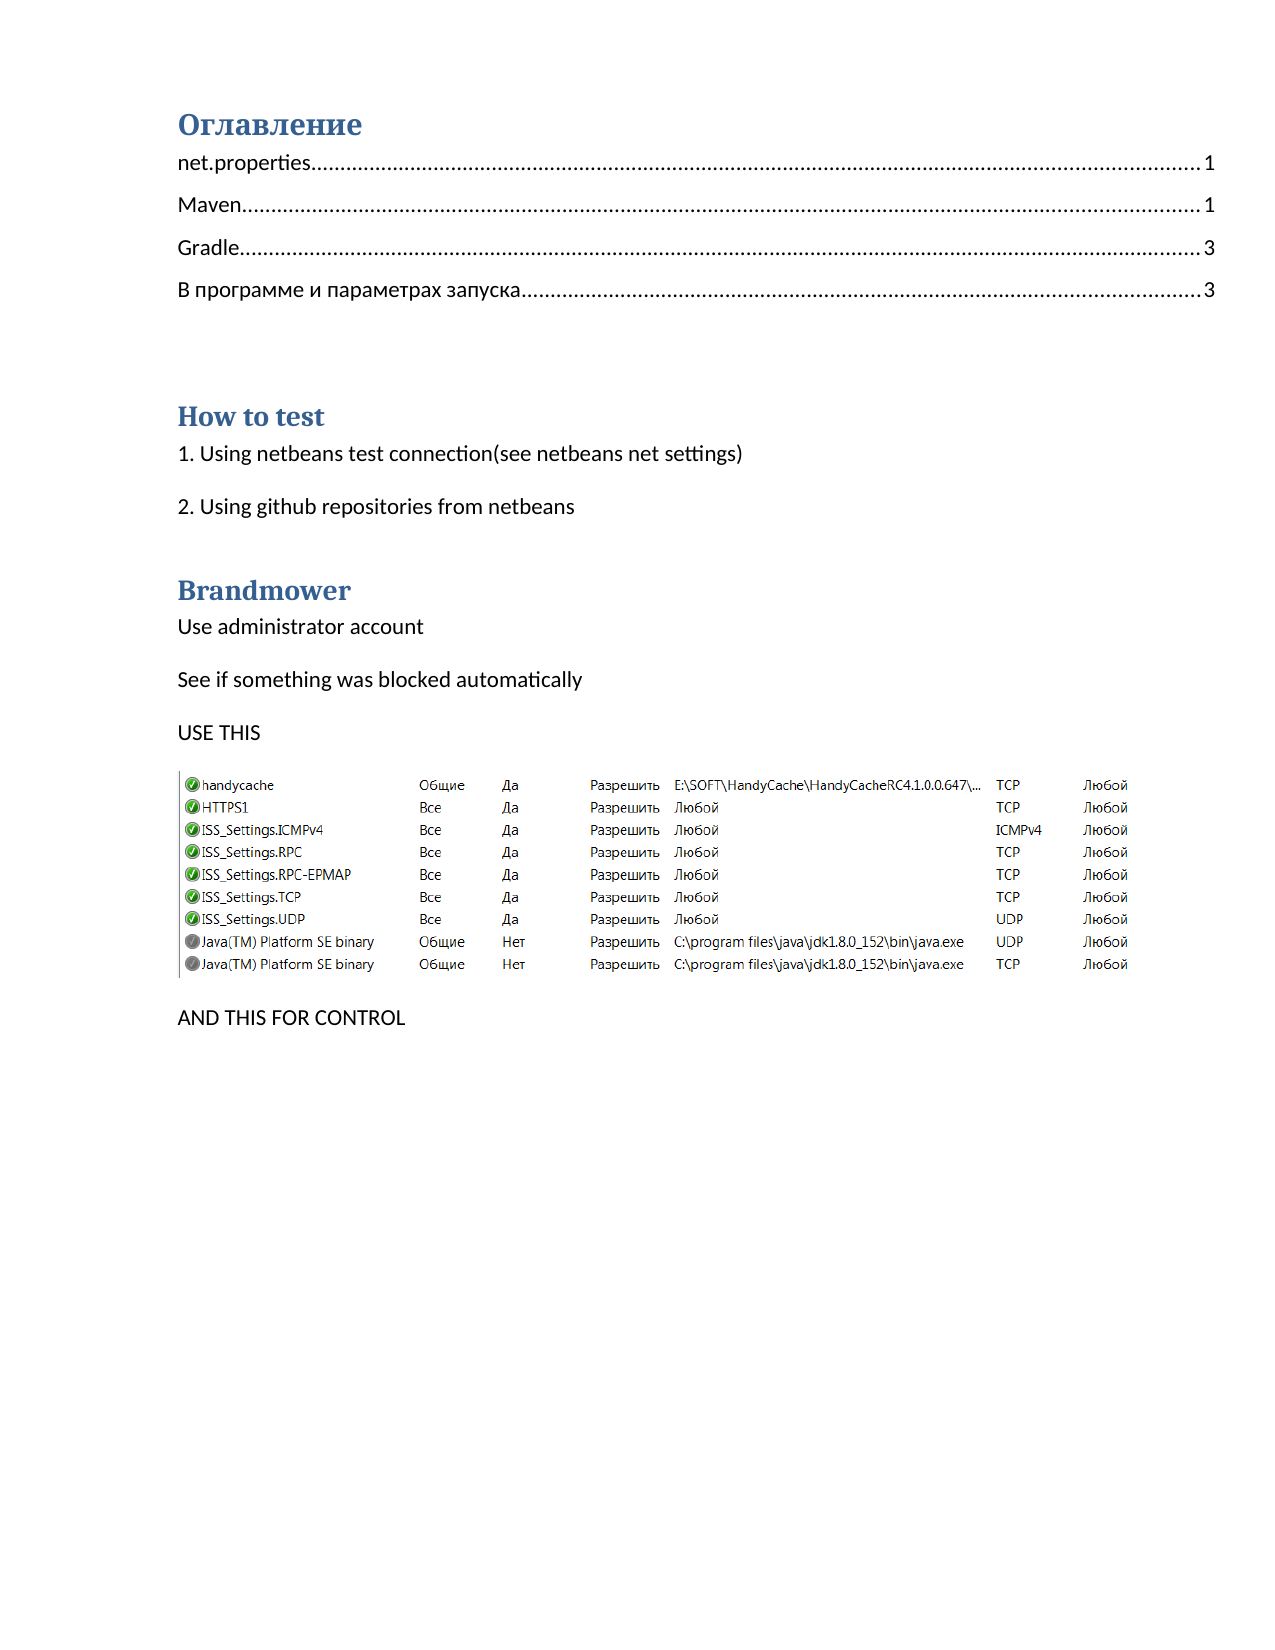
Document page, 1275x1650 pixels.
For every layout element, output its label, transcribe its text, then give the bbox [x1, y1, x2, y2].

text AND THIS FOR CONTROL [177, 1003, 1216, 1031]
subtitle Brandmower [177, 574, 1216, 607]
text 2. Using github repositories from netbeans [177, 492, 1216, 520]
text 1. Using netbeans test connection(see netbeans net settings) [177, 439, 1216, 467]
picture [177, 771, 1152, 978]
text USE THIS [177, 718, 1216, 747]
subtitle How to test [177, 400, 1216, 434]
text See if something was blocked automatically [177, 666, 1216, 693]
text Use administrator account [177, 612, 1216, 641]
